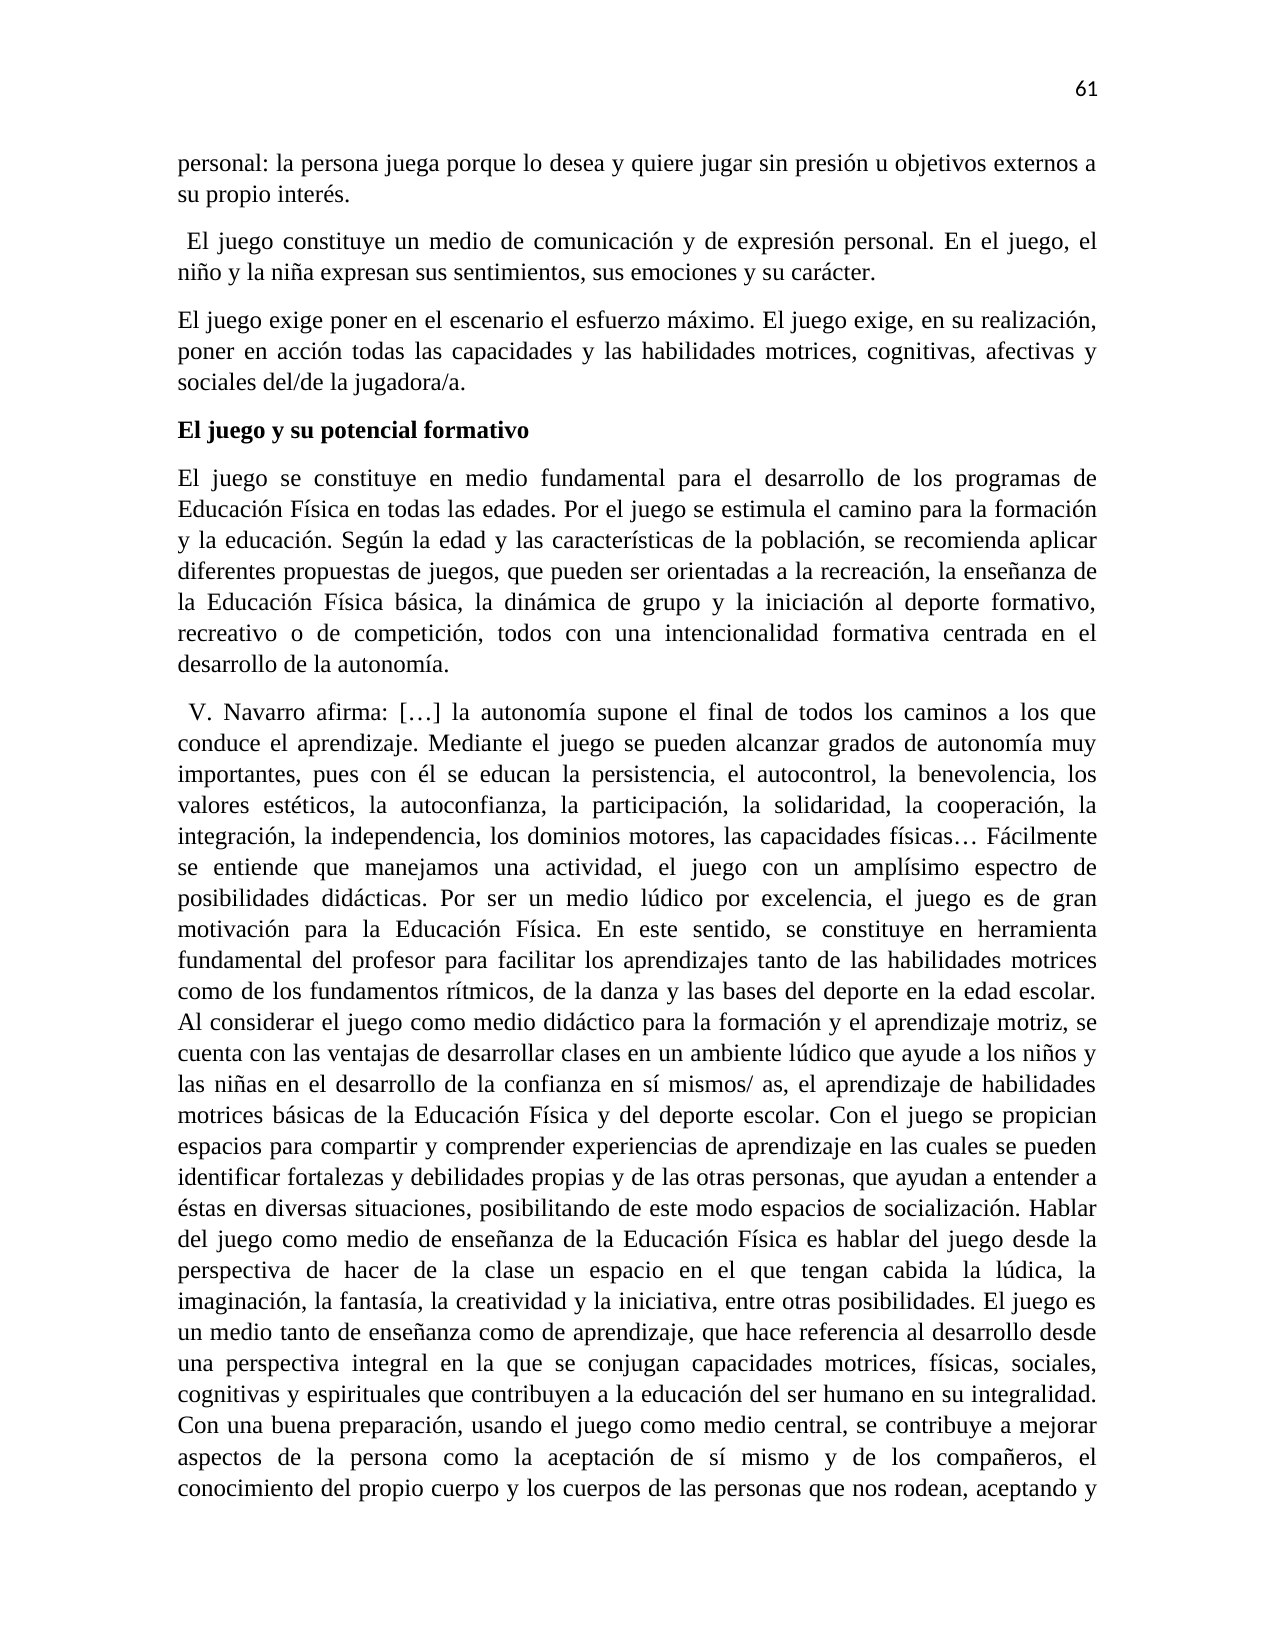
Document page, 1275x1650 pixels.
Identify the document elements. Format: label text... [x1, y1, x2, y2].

text El juego y su potencial formativo [177, 415, 1098, 444]
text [177, 697, 1098, 1501]
text El juego exige poner en el escenario el esfuerzo máximo. El juego exige, en su realización, poner en acción todas las capacidades y las habilidades motrices, cognitivas, afectivas y sociales del/de la jugadora/a. [177, 305, 1098, 396]
text El juego constituye un medio de comunicación y de expresión personal. En el juego, el niño y la niña expresan sus sentimientos, sus emociones y su carácter. [177, 226, 1098, 286]
text El juego se constituye en medio fundamental para el desarrollo de los programas de Educación Física en todas las edades. Por el juego se estimula el camino para la formación y la educación. Según la edad y las características de la población, se recomienda aplicar diferentes propuestas de juegos, que pueden ser orientadas a la recreación, la enseñanza de la Educación Física básica, la dinámica de grupo y la iniciación al deporte formativo, recreativo o de competición, todos con una intencionalidad formativa centrada en el desarrollo de la autonomía. [177, 463, 1098, 678]
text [177, 148, 1098, 207]
